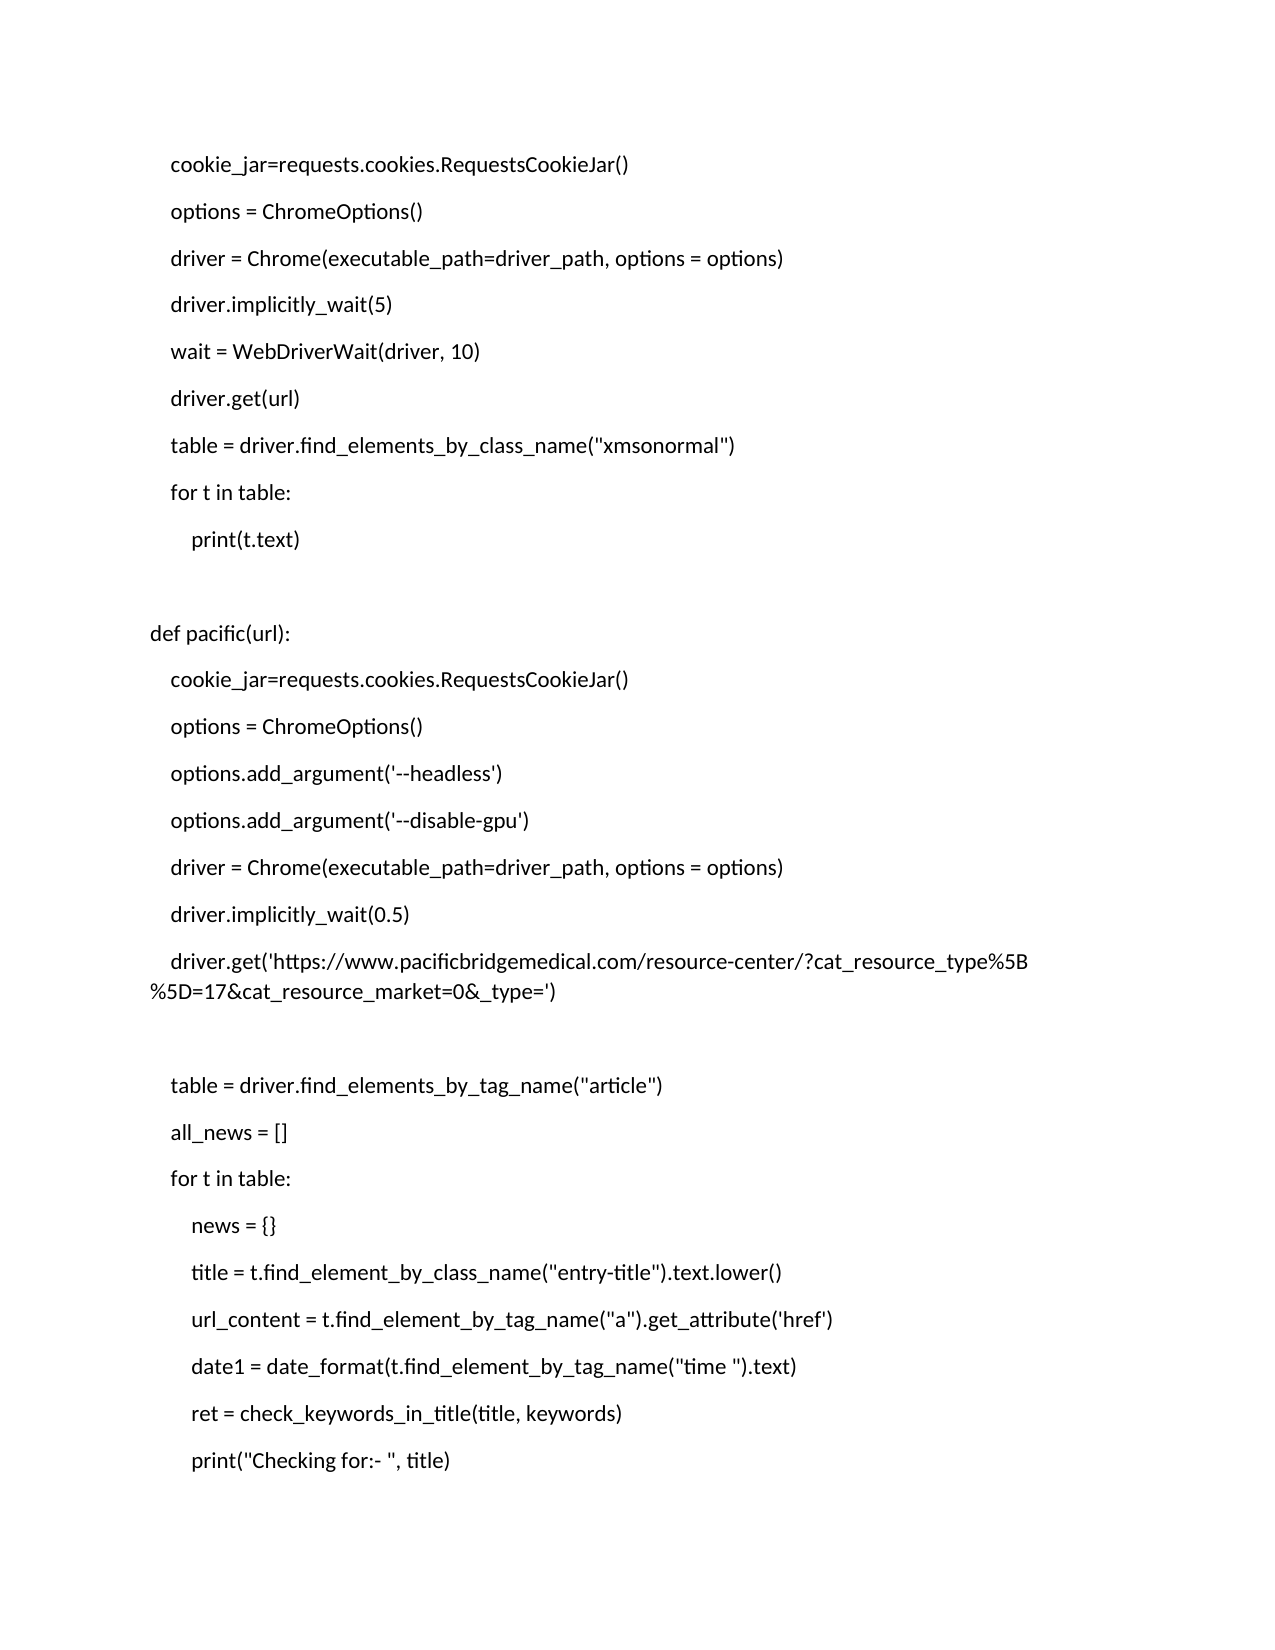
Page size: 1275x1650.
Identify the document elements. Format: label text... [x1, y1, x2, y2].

text ret = check_keywords_in_title(title, keywords) [150, 1399, 1125, 1427]
text wait = WebDriverWait(driver, 10) [150, 337, 1125, 366]
text print("Checking for:- ", title) [150, 1446, 1125, 1474]
text options.add_argument('--headless') [150, 759, 1125, 787]
text url_content = t.find_element_by_tag_name("a").get_attribute('href') [150, 1305, 1125, 1333]
text table = driver.find_elements_by_tag_name("article") [150, 1071, 1125, 1099]
text table = driver.find_elements_by_class_name("xmsonormal") [150, 431, 1125, 459]
text driver.implicitly_wait(5) [150, 291, 1125, 319]
text all_news = [] [150, 1118, 1125, 1146]
text driver = Chrome(executable_path=driver_path, options = options) [150, 853, 1125, 881]
text for t in table: [150, 478, 1125, 506]
text for t in table: [150, 1164, 1125, 1193]
text driver.get('https://www.pacificbridgemedical.com/resource-center/?cat_resource_type%5B%5D=17&cat_resource_market=0&_type=') [150, 947, 1125, 1005]
text driver = Chrome(executable_path=driver_path, options = options) [150, 244, 1125, 272]
text options.add_argument('--disable-gpu') [150, 806, 1125, 834]
text date1 = date_format(t.find_element_by_tag_name("time ").text) [150, 1352, 1125, 1380]
text options = ChromeOptions() [150, 197, 1125, 225]
text cookie_jar=requests.cookies.RequestsCookieJar() [150, 150, 1125, 178]
text title = t.find_element_by_class_name("entry-title").text.lower() [150, 1258, 1125, 1286]
text print(t.text) [150, 525, 1125, 553]
text options = ChromeOptions() [150, 712, 1125, 741]
text driver.implicitly_wait(0.5) [150, 900, 1125, 928]
text news = {} [150, 1211, 1125, 1239]
text def pacific(url): [150, 619, 1125, 647]
text cookie_jar=requests.cookies.RequestsCookieJar() [150, 666, 1125, 694]
text driver.get(url) [150, 384, 1125, 412]
